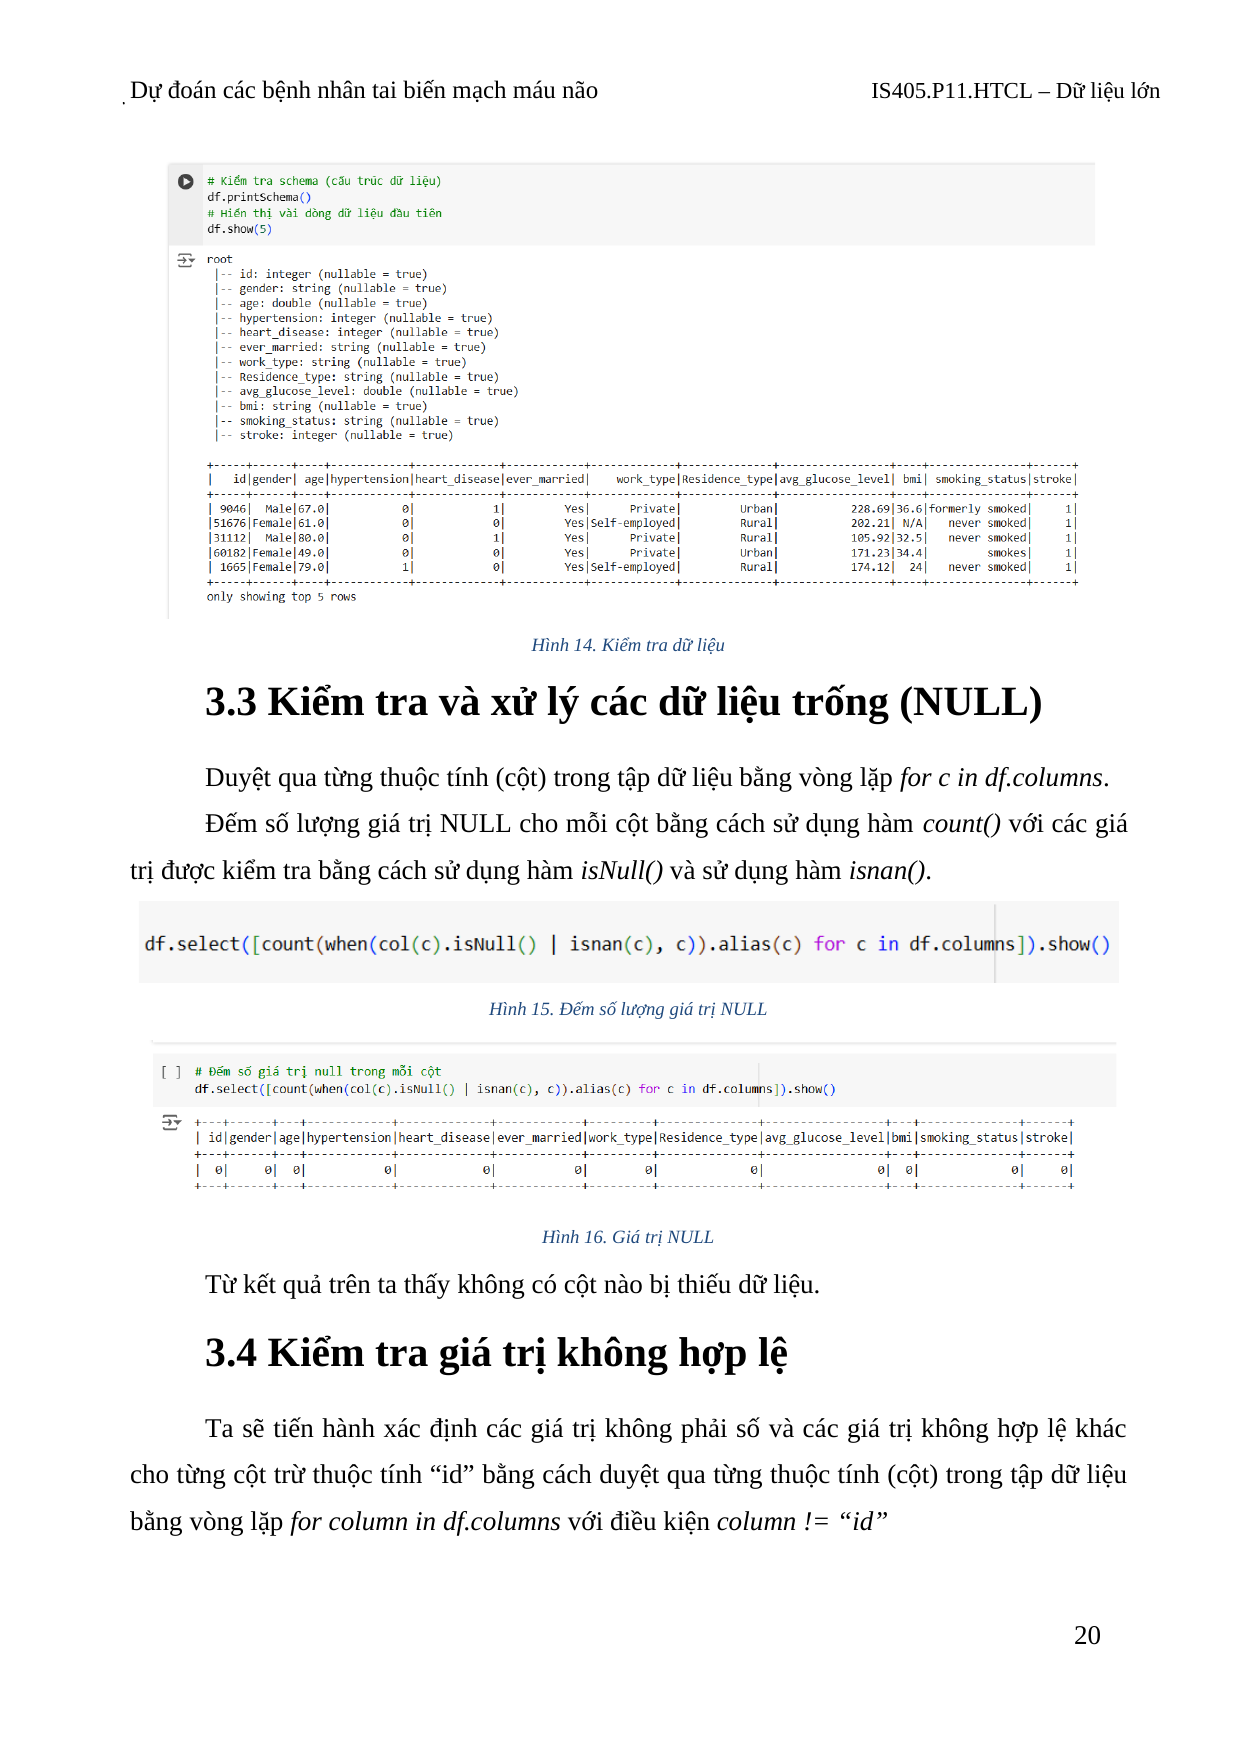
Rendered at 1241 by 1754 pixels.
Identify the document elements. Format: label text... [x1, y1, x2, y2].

text Hình 14. Kiểm tra dữ liệu [130, 634, 1128, 656]
picture [162, 156, 1096, 619]
subtitle 3.4 Kiểm tra giá trị không hợp lệ [205, 1327, 1128, 1375]
text Đếm số lượng giá trị NULL cho mỗi cột bằng cách sử dụng hàm count() với các giá trị được kiểm tra bằng cách sử dụng hàm isNull() và sử dụng hàm isnan(). [130, 808, 1128, 885]
picture [138, 901, 1119, 983]
text Duyệt qua từng thuộc tính (cột) trong tập dữ liệu bằng vòng lặp for c in df.columns. [130, 761, 1128, 792]
text Ta sẽ tiến hành xác định các giá trị không phải số và các giá trị không hợp lệ khác cho từng cột trừ thuộc tính “id” bằng cách duyệt qua từng thuộc tính (cột) trong tập dữ liệu bằng vòng lặp for column in df.columns với điều kiện column != “id” [130, 1412, 1128, 1536]
picture [141, 1040, 1117, 1211]
text Từ kết quả trên ta thấy không có cột nào bị thiếu dữ liệu. [130, 1268, 1128, 1299]
text Hình 16. Giá trị NULL [130, 1226, 1128, 1247]
text Hình 15. Đếm số lượng giá trị NULL [130, 998, 1128, 1019]
subtitle 3.3 Kiểm tra và xử lý các dữ liệu trống (NULL) [205, 677, 1128, 724]
